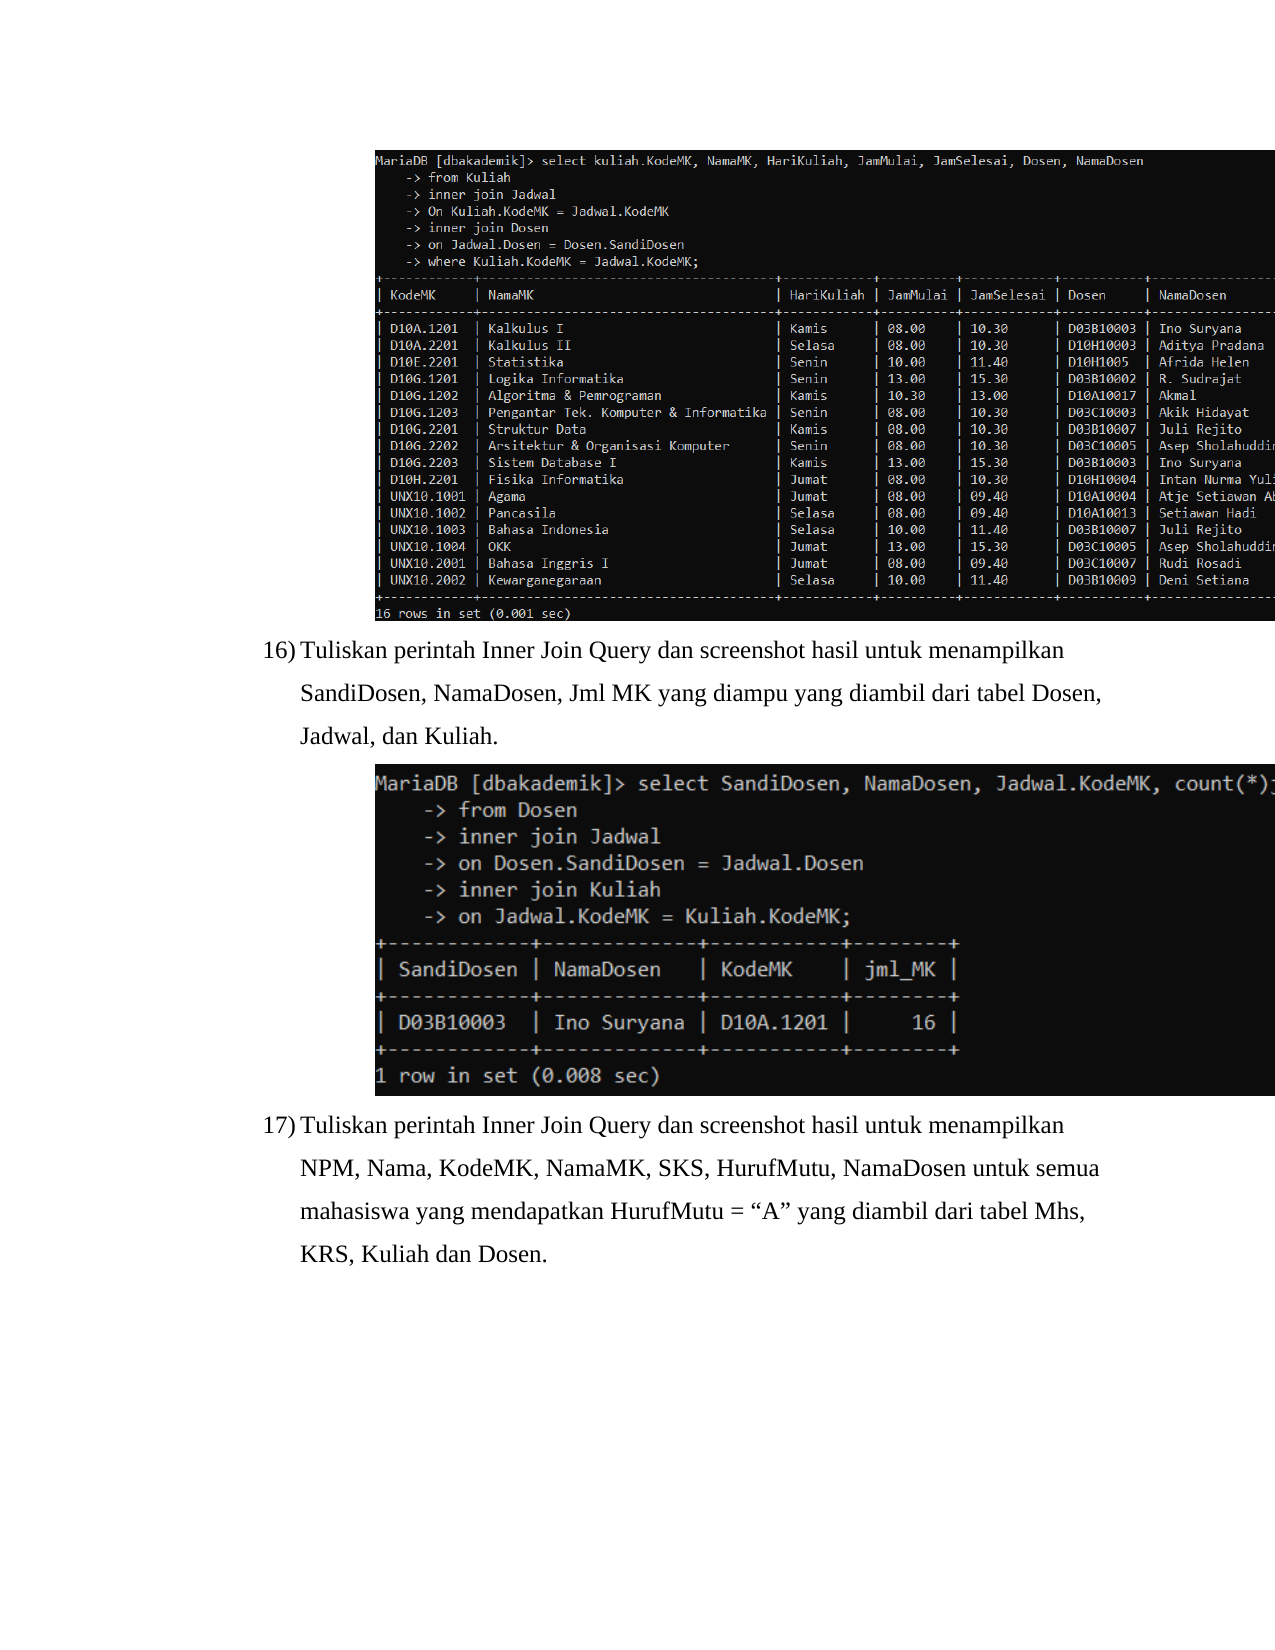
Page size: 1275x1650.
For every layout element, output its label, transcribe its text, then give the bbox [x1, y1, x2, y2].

list Tuliskan perintah Inner Join Query dan screenshot hasil untuk menampilkan NPM, Nama, KodeMK, NamaMK, SKS, HurufMutu, NamaDosen untuk semua mahasiswa yang mendapatkan HurufMutu = “A” yang diambil dari tabel Mhs, KRS, Kuliah dan Dosen. [262, 1110, 1125, 1268]
picture [375, 764, 1275, 1096]
list Tuliskan perintah Inner Join Query dan screenshot hasil untuk menampilkan SandiDosen, NamaDosen, Jml MK yang diampu yang diambil dari tabel Dosen, Jadwal, dan Kuliah. [262, 635, 1125, 750]
picture [375, 150, 1275, 621]
